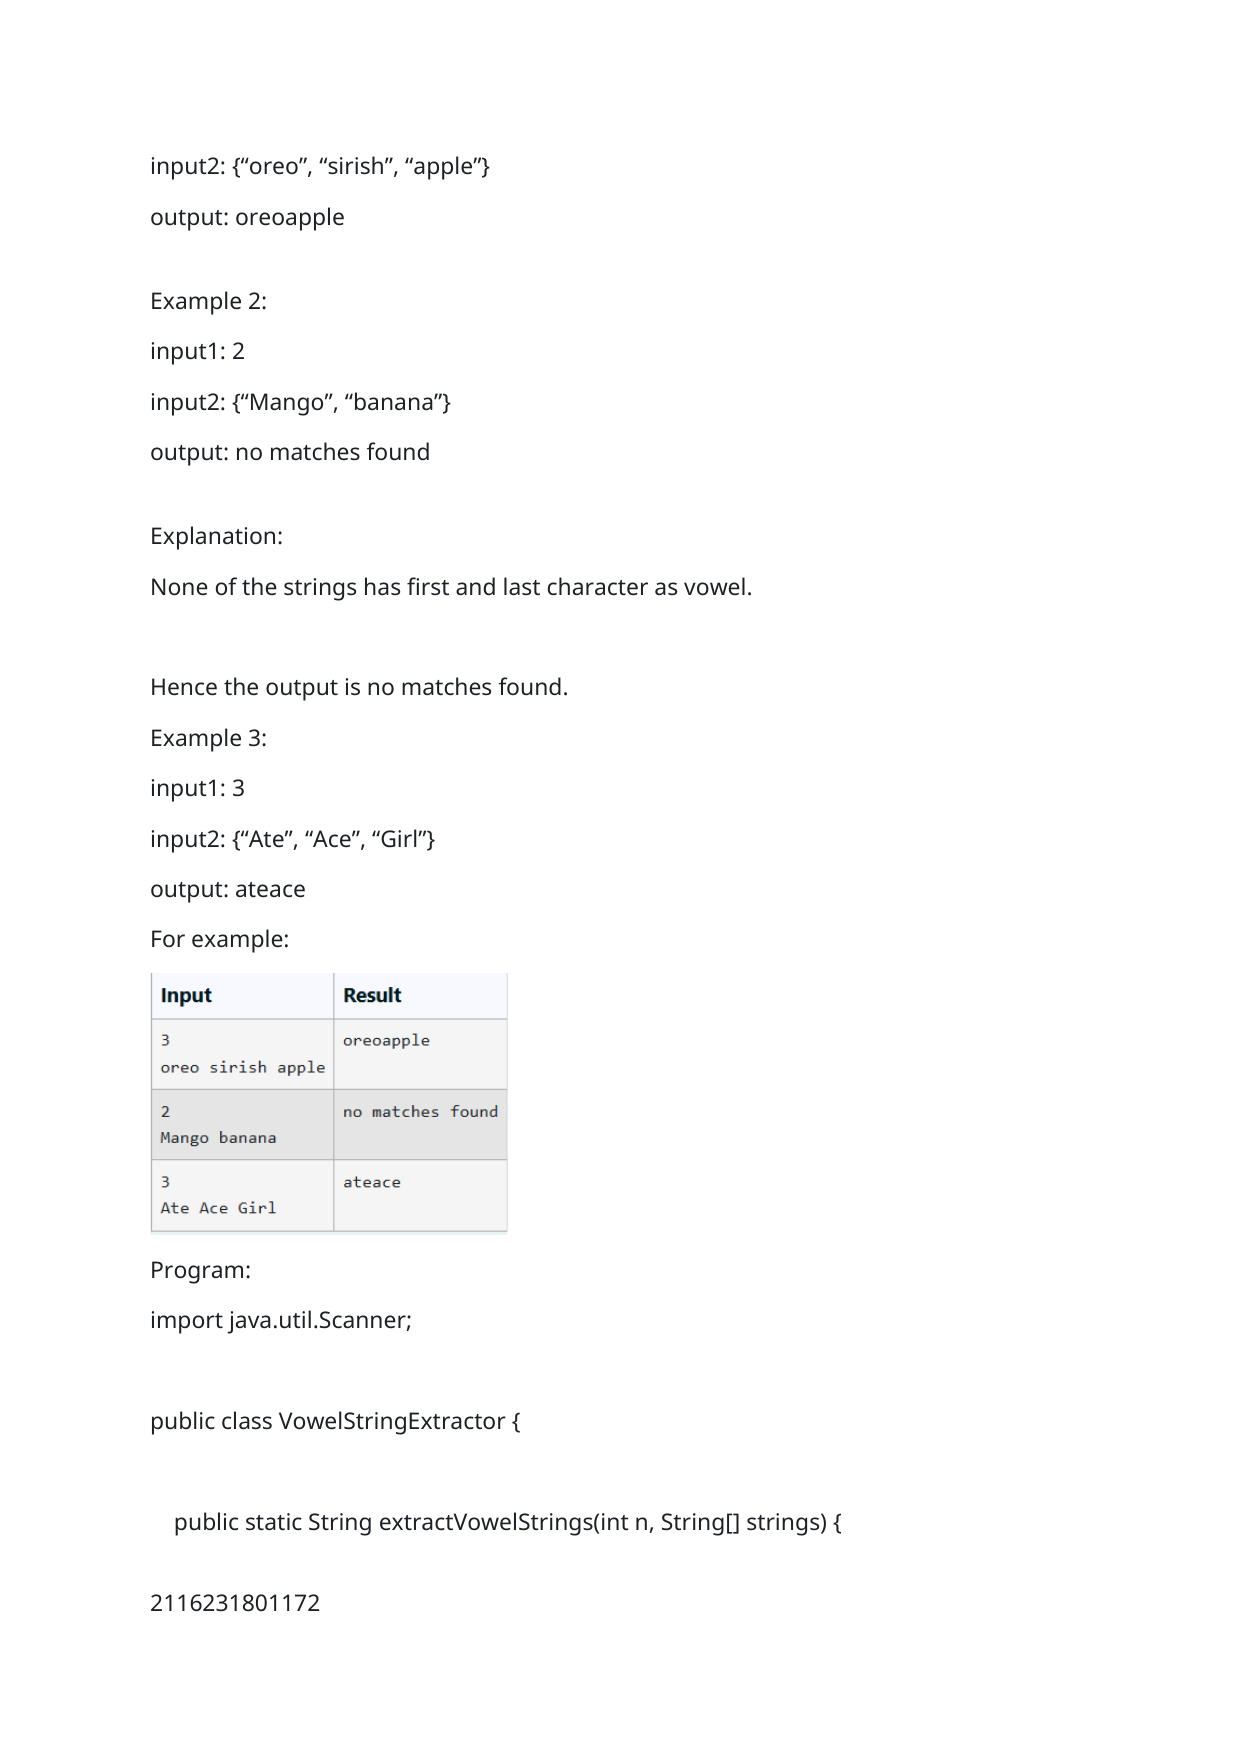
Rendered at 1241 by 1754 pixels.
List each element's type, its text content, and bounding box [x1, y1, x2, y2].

text import java.util.Scanner; [150, 1304, 1090, 1335]
text Example 2: [150, 284, 1090, 316]
text input2: {“oreo”, “sirish”, “apple”} [150, 150, 1090, 181]
picture [150, 973, 508, 1235]
text input1: 2 [150, 335, 1090, 366]
text Program: [150, 1253, 1090, 1285]
text input2: {“Mango”, “banana”} [150, 385, 1090, 417]
text For example: [150, 923, 1090, 954]
text output: oreoapple [150, 200, 1090, 265]
text Explanation: [150, 520, 1090, 551]
text Example 3: [150, 722, 1090, 753]
text input1: 3 [150, 772, 1090, 803]
text input2: {“Ate”, “Ace”, “Girl”} [150, 822, 1090, 854]
text None of the strings has first and last character as vowel. [150, 570, 1090, 602]
text public class VowelStringExtractor { [150, 1405, 1090, 1436]
text output: ateace [150, 873, 1090, 904]
text public static String extractVowelStrings(int n, String[] strings) { [150, 1506, 1090, 1537]
text Hence the output is no matches found. [150, 671, 1090, 702]
text output: no matches found [150, 436, 1090, 501]
